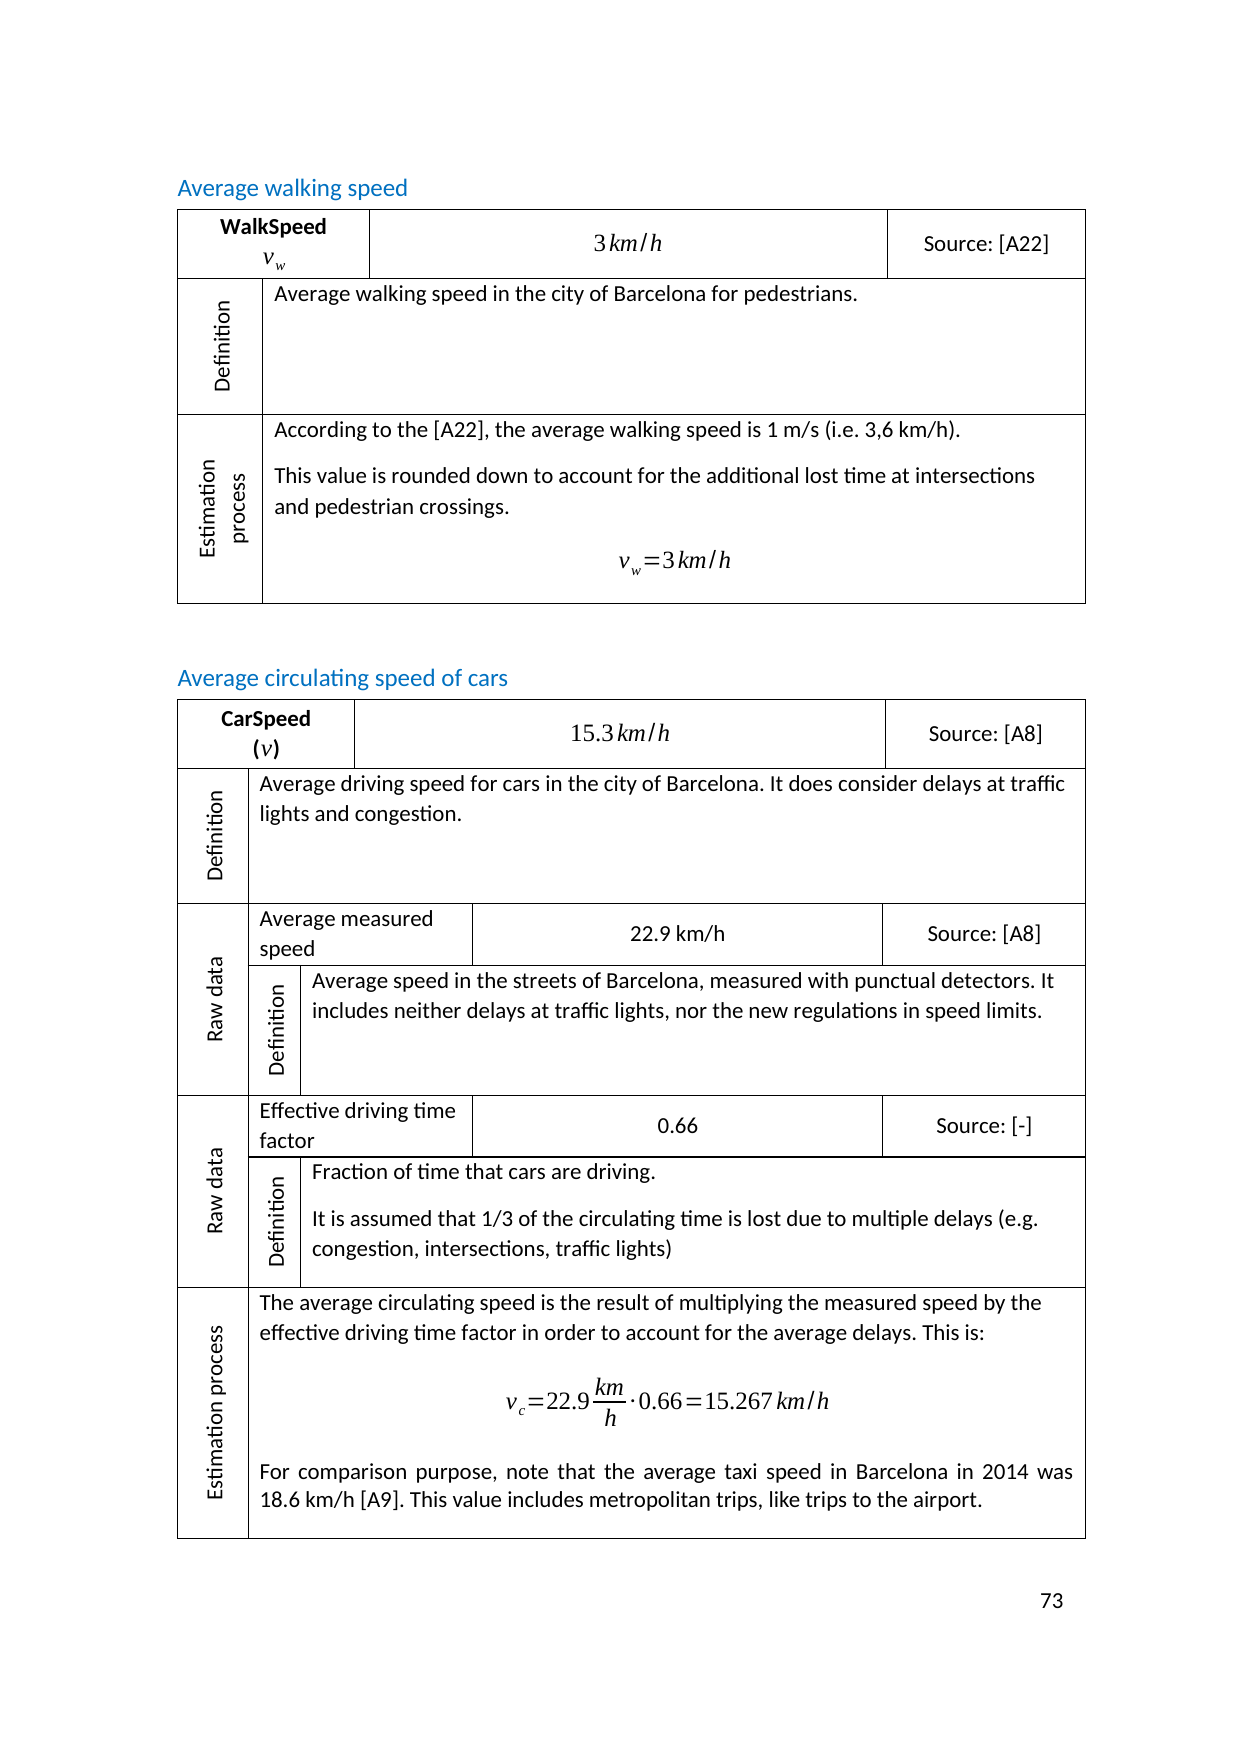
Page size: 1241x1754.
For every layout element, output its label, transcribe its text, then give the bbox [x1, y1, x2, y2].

table_cell According to the [A22], the average walking speed is 1 m/s (i.e. 3,6 km/h). This value is rounded down to account for the additional lost time at intersections and pedestrian crossings. [263, 415, 1085, 603]
table_cell The average circulating speed is the result of multiplying the measured speed by the effective driving time factor in order to account for the average delays. This is: For comparison purpose, note that the average taxi speed in Barcelona in 2014 was 18.6 km/h [A9]. This value includes metropolitan trips, like trips to the airport. [249, 1288, 1085, 1538]
table_header [370, 210, 887, 278]
table_cell Average walking speed in the city of Barcelona for pedestrians. [263, 279, 1085, 414]
table_cell Raw data [178, 904, 248, 1095]
table_cell Source: [-] [883, 1096, 1085, 1156]
table_cell Average speed in the streets of Barcelona, measured with punctual detectors. It includes neither delays at traffic lights, nor the new regulations in speed limits. [301, 966, 1085, 1095]
table_header Source: [A22] [888, 210, 1085, 278]
table_cell 22.9 km/h [473, 904, 882, 965]
table_cell Definition [249, 966, 300, 1095]
table_header WalkSpeed [178, 210, 369, 278]
table_cell Source: [A8] [883, 904, 1085, 965]
table_header Source: [A8] [886, 700, 1085, 768]
table_cell Average driving speed for cars in the city of Barcelona. It does consider delays at traffic lights and congestion. [249, 769, 1085, 903]
table_cell Estimation process [178, 1288, 248, 1538]
subtitle Average walking speed [177, 173, 1063, 203]
table_cell Definition [178, 769, 248, 903]
table_cell Estimation process [178, 415, 262, 603]
table_cell Raw data [178, 1096, 248, 1287]
table_header CarSpeed () [178, 700, 354, 768]
table_cell Average measured speed [249, 904, 472, 965]
table_cell Fraction of time that cars are driving. It is assumed that 1/3 of the circulating time is lost due to multiple delays (e.g. congestion, intersections, traffic lights) [301, 1158, 1085, 1287]
subtitle Average circulating speed of cars [177, 662, 1063, 693]
table_cell 0.66 [473, 1096, 882, 1156]
table_cell Effective driving time factor [249, 1096, 472, 1156]
table_cell Definition [249, 1158, 300, 1287]
table_cell Definition [178, 279, 262, 414]
table_header [355, 700, 885, 768]
